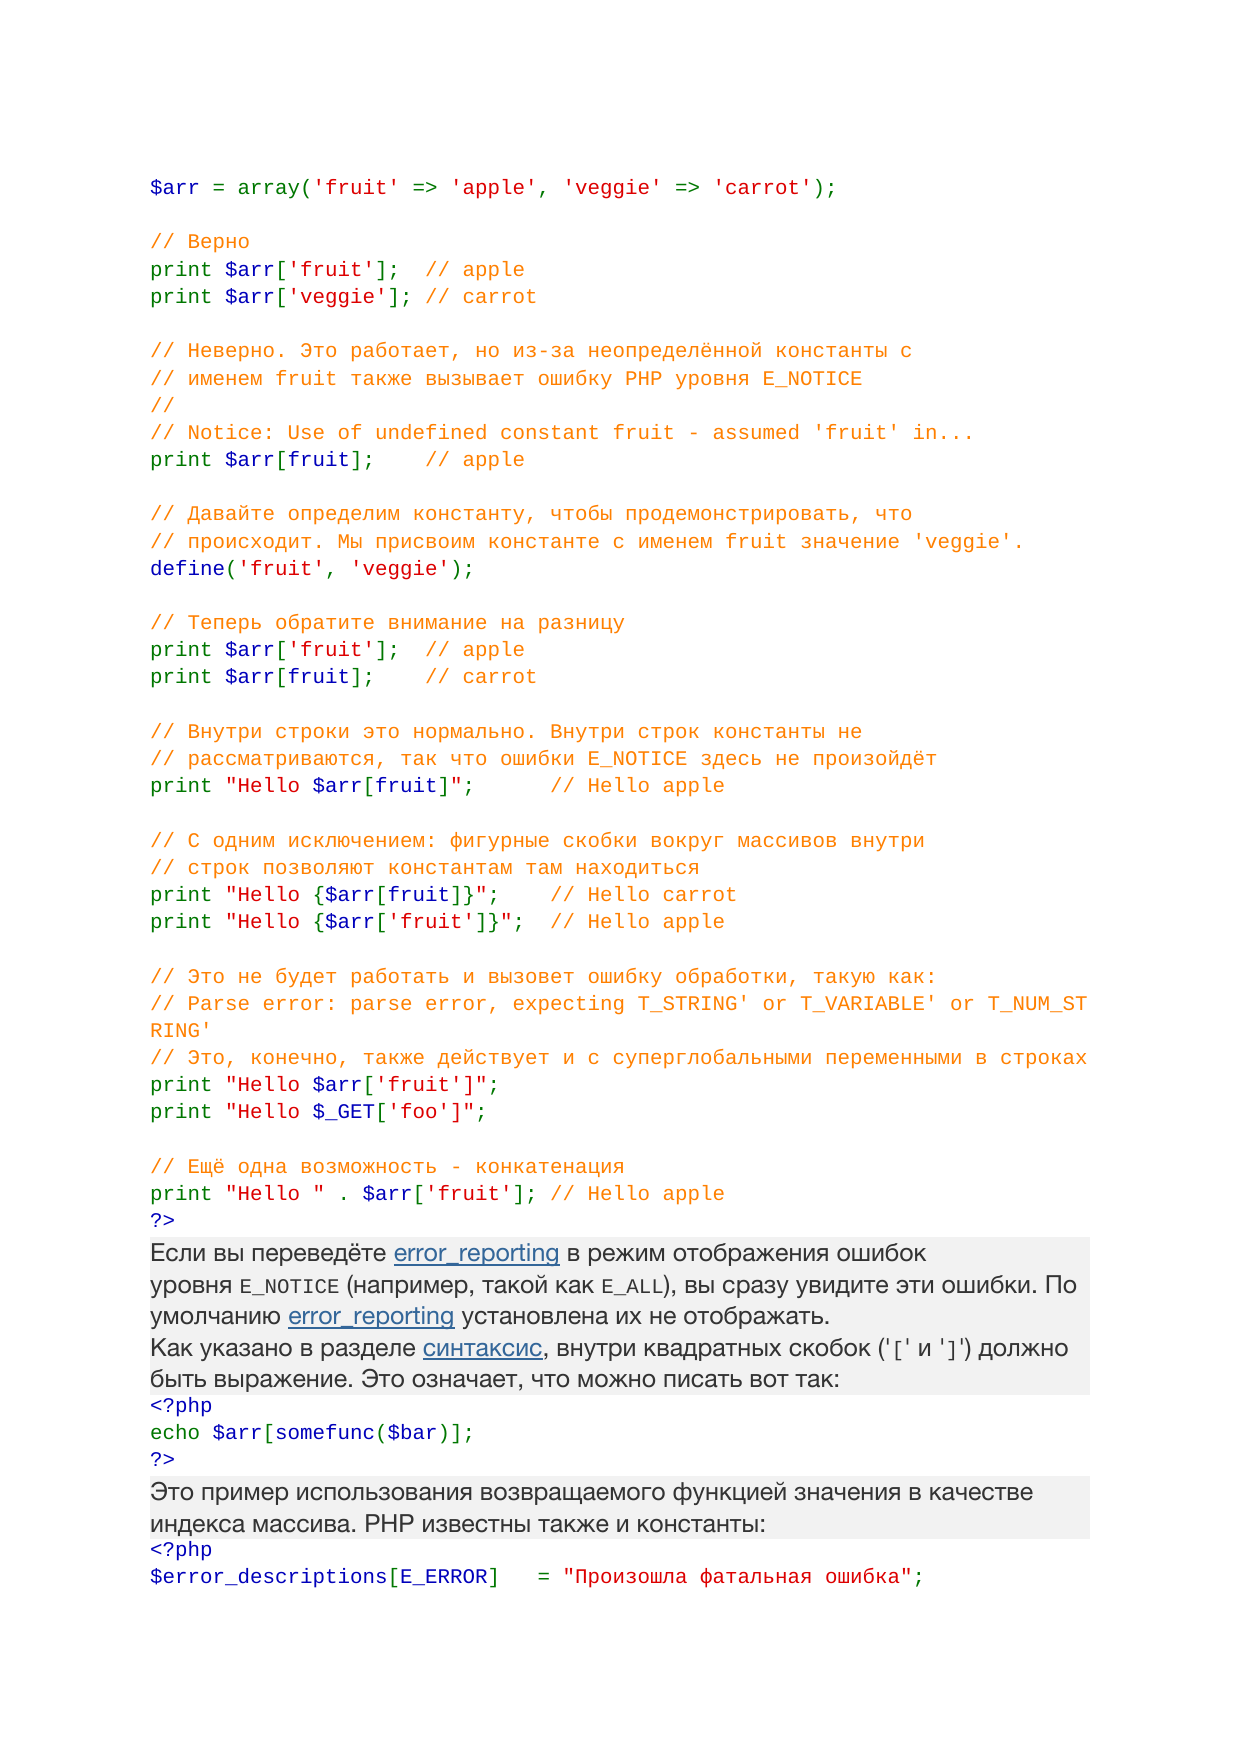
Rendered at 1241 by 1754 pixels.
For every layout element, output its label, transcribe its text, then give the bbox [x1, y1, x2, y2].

text Как указано в разделе синтаксис, внутри квадратных скобок ('[' и ']') должно быть выражение. Это означает, что можно писать вот так: [150, 1332, 1090, 1395]
text <?php echo $arr[somefunc($bar)]; ?> [150, 1395, 1090, 1473]
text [150, 150, 1090, 1234]
text Если вы переведёте error_reporting в режим отображения ошибок уровня E_NOTICE (например, такой как E_ALL), вы сразу увидите эти ошибки. По умолчанию error_reporting установлена их не отображать. [150, 1237, 1090, 1332]
text Это пример использования возвращаемого функцией значения в качестве индекса массива. PHP известны также и константы: [150, 1476, 1090, 1539]
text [150, 1539, 1090, 1590]
